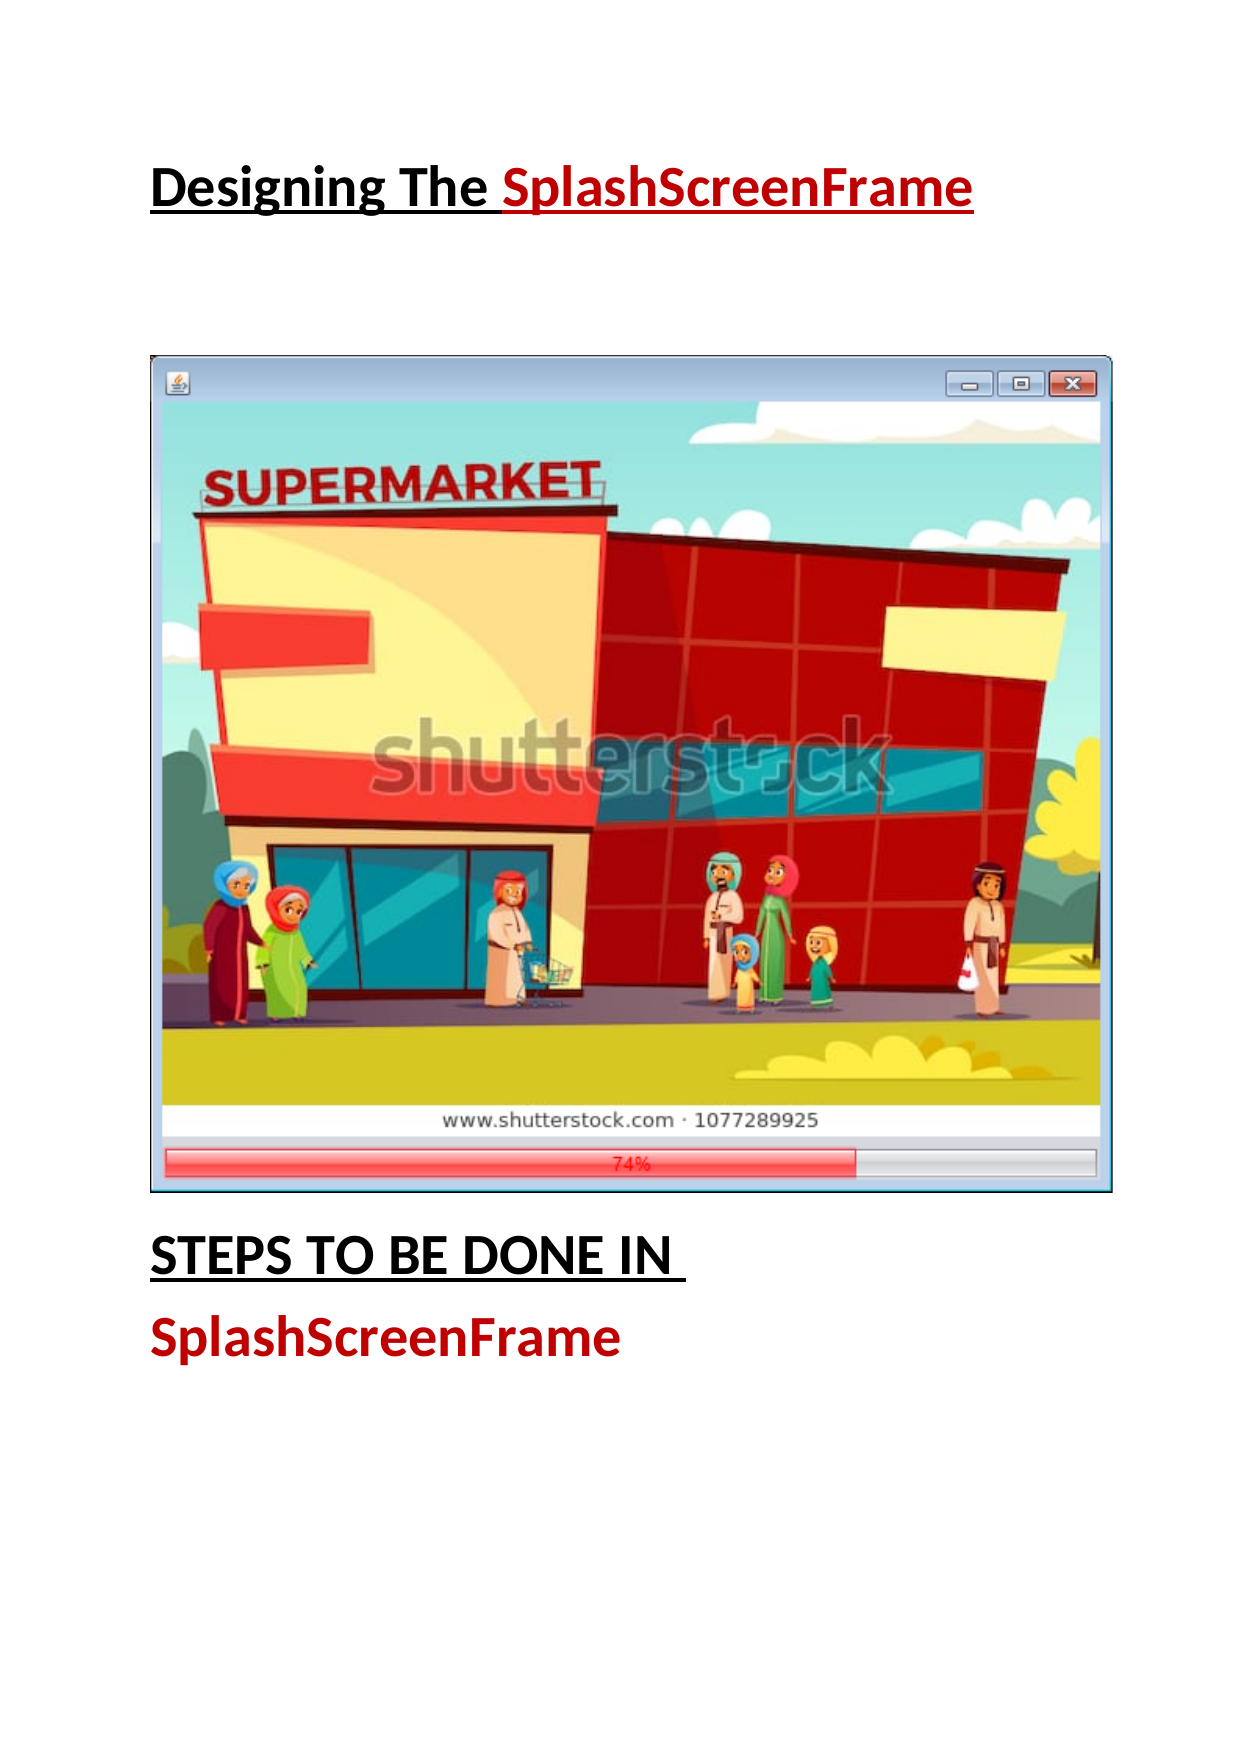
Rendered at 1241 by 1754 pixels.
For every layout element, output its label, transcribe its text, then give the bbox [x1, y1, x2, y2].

picture [150, 355, 1113, 1193]
text Designing The SplashScreenFrame [150, 150, 1090, 221]
text STEPS TO BE DONE IN SplashScreenFrame [150, 1218, 1090, 1371]
